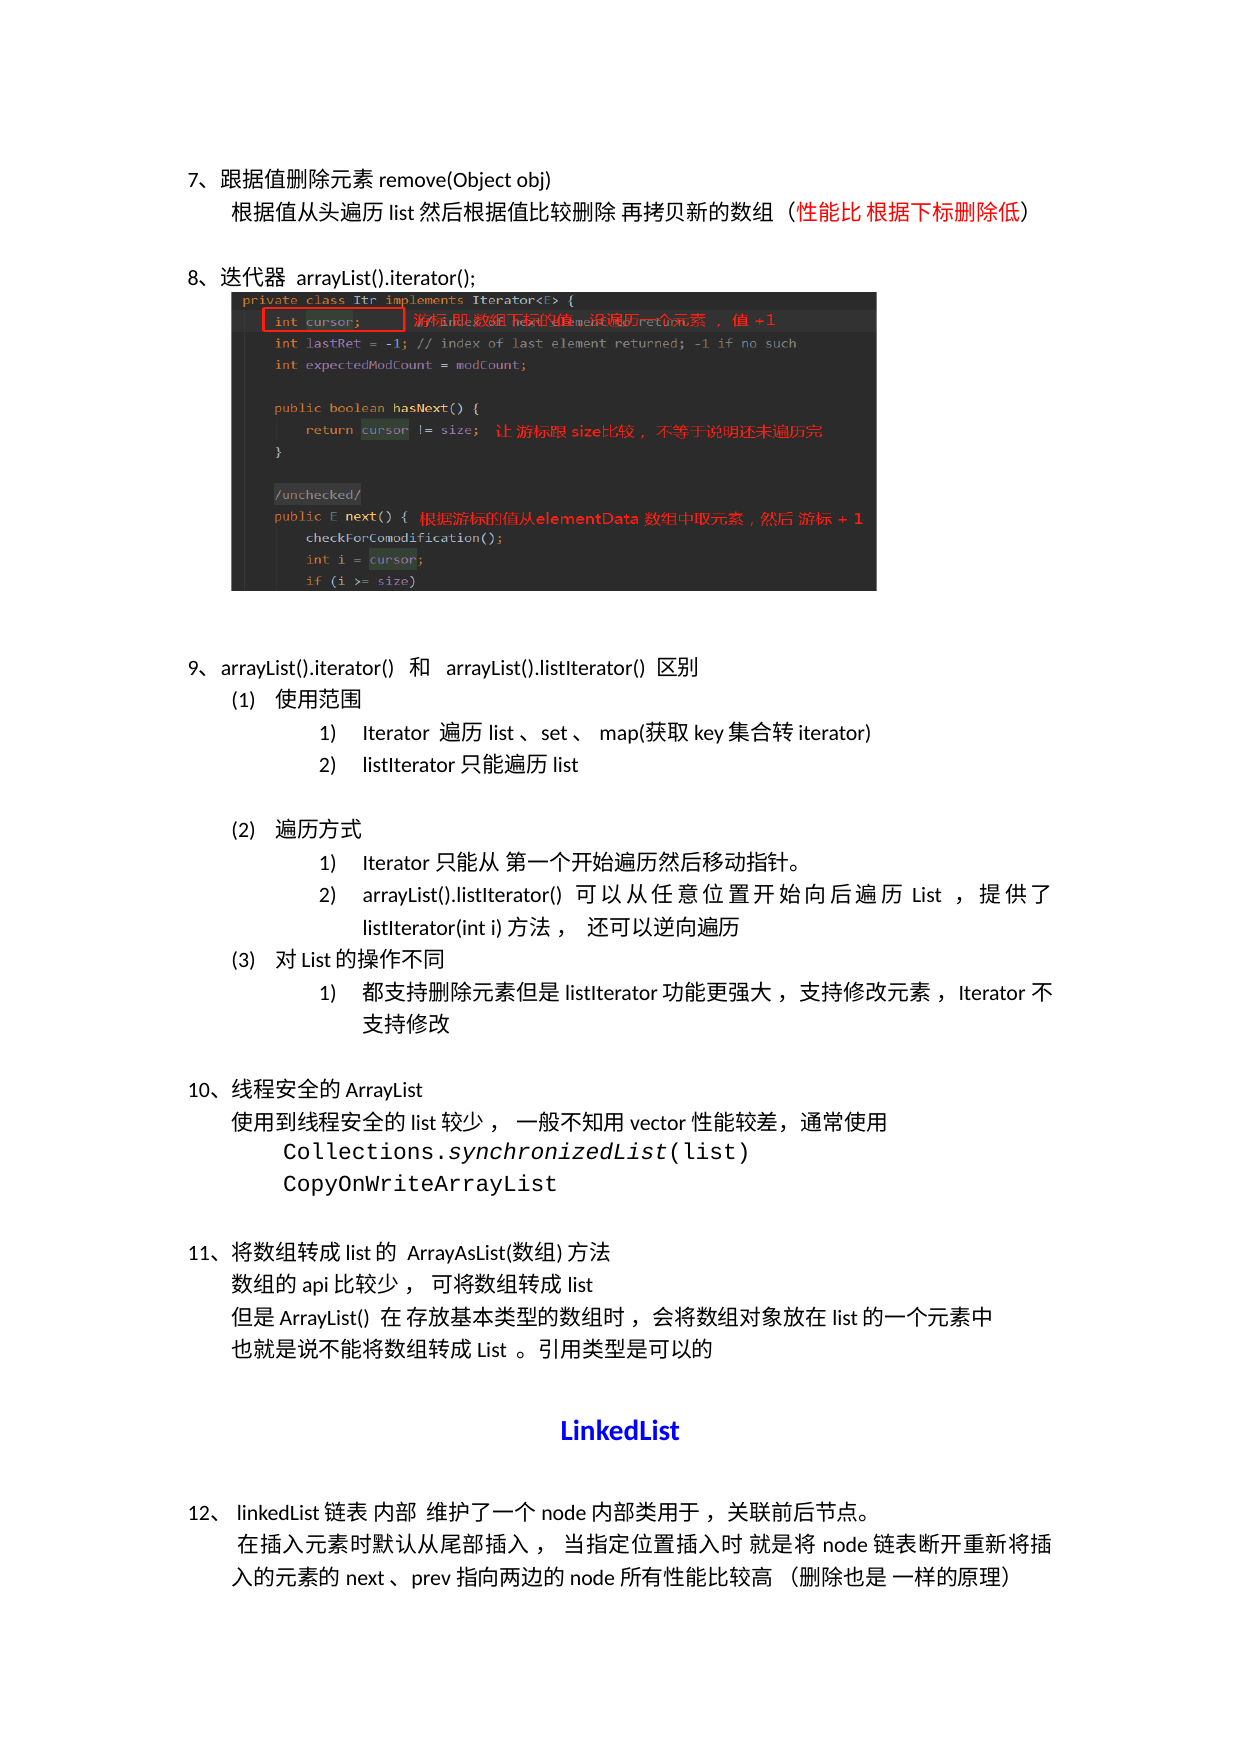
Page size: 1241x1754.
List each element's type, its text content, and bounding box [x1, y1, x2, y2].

picture [231, 292, 877, 591]
list 在插入元素时默认从尾部插入 ， 当指定位置插入时 就是将node链表断开重新将插 入的元素的 next 、prev 指向两边的node 所有性能比较高 （删除也是 一样的原理） [187, 1527, 1053, 1592]
list 都支持删除元素但是listIterator功能更强大 ，支持修改元素 ，Iterator 不支持修改 [319, 974, 1053, 1039]
list Iterator 遍历 list 、set 、 map(获取 key集合转iterator) [319, 714, 1053, 747]
list 也就是说不能将数组转成 List 。引用类型是可以的 [187, 1332, 1053, 1364]
list listIterator 只能遍历 list [319, 747, 1053, 779]
list arrayList().listIterator() 可以从任意位置开始向后遍历List ，提供了listIterator(int i) 方法 ， 还可以逆向遍历 [319, 877, 1053, 942]
list 但是ArrayList() 在 存放基本类型的数组时 ，会将数组对象放在 list的一个元素中 [231, 1299, 1053, 1332]
list 迭代器 arrayList().iterator(); [187, 259, 1053, 292]
list 对List的操作不同 [231, 942, 1053, 974]
list 使用到线程安全的list较少 ， 一般不知用vector 性能较差，通常使用 [231, 1104, 1053, 1137]
list 遍历方式 [231, 812, 1053, 844]
list arrayList().iterator() 和 arrayList().listIterator() 区别 [187, 649, 1053, 682]
list linkedList 链表 内部 维护了一个 node 内部类用于 ，关联前后节点。 [187, 1494, 1053, 1527]
list 将数组转成list的 ArrayAsList(数组) 方法 [187, 1234, 1053, 1267]
text Collections.synchronizedList(list) CopyOnWriteArrayList [187, 1137, 1053, 1202]
list 根据值从头遍历list 然后根据值比较删除 再拷贝新的数组（性能比 根据下标删除低） [231, 194, 1053, 227]
list LinkedList [187, 1397, 1053, 1462]
list 跟据值删除元素 remove(Object obj) [187, 162, 1053, 194]
list 使用范围 [231, 682, 1053, 714]
list Iterator 只能从 第一个开始遍历然后移动指针。 [319, 844, 1053, 877]
list 数组的 api 比较少 ， 可将数组转成 list [231, 1267, 1053, 1299]
list 线程安全的ArrayList [187, 1072, 1053, 1104]
